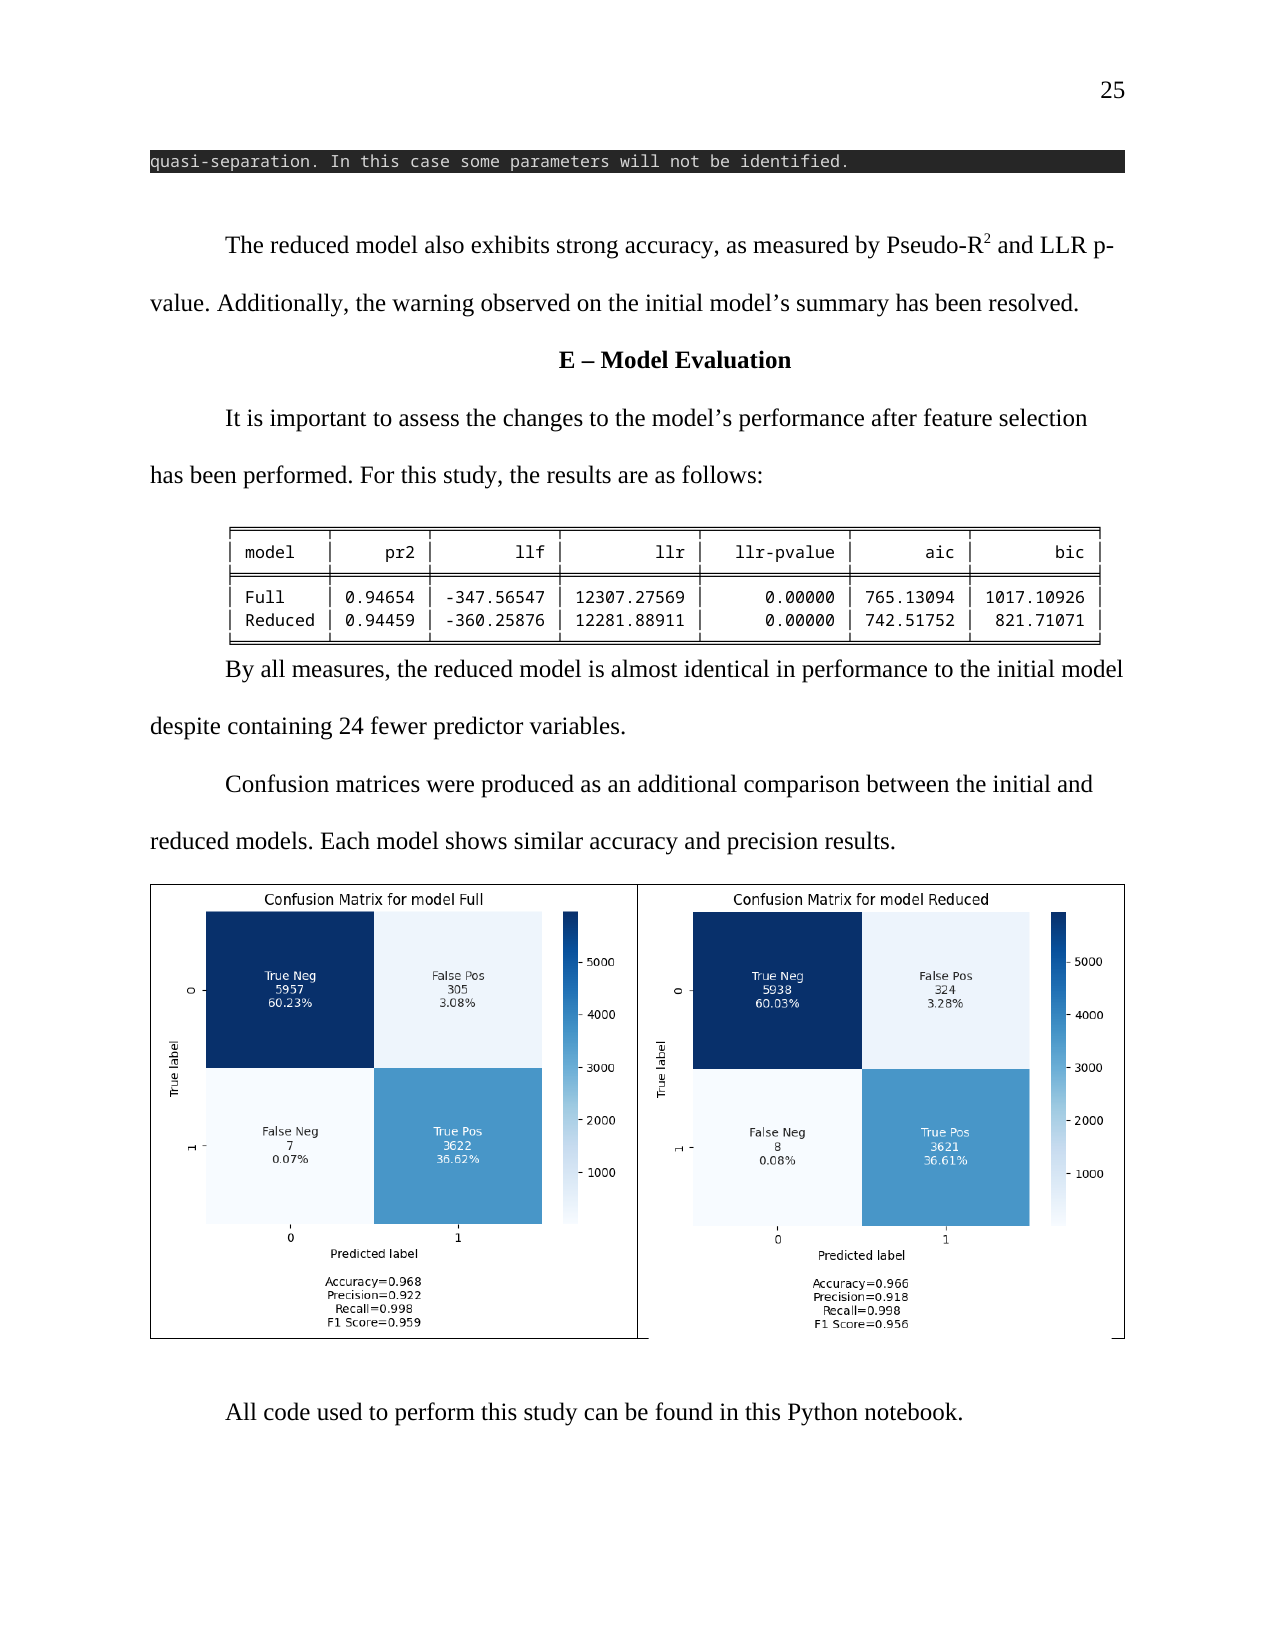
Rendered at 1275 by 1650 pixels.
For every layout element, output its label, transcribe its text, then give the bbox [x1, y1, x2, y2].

text ╒═════════╤═════════╤════════════╤═════════════╤══════════════╤═══════════╤════════════╕ [150, 518, 1125, 540]
text ╘═════════╧═════════╧════════════╧═════════════╧══════════════╧═══════════╧════════════╛ [150, 631, 1125, 654]
text quasi-separation. In this case some parameters will not be identified. [150, 150, 1125, 173]
text By all measures, the reduced model is almost identical in performance to the initial model despite containing 24 fewer predictor variables. [150, 654, 1125, 740]
text Confusion matrices were produced as an additional comparison between the initial and reduced models. Each model shows similar accuracy and precision results. [150, 769, 1125, 855]
picture [648, 885, 1112, 1339]
table_header [1112, 885, 1124, 1338]
text It is important to assess the changes to the model’s performance after feature selection has been performed. For this study, the results are as follows: [150, 403, 1125, 489]
subtitle E – Model Evaluation [150, 345, 1125, 374]
table_header [638, 885, 648, 1338]
text All code used to perform this study can be found in this Python notebook. [150, 1397, 1125, 1426]
text │ Reduced │ 0.94459 │ -360.25876 │ 12281.88911 │ 0.00000 │ 742.51752 │ 821.71071 │ [150, 608, 1125, 631]
text │ model │ pr2 │ llf │ llr │ llr-pvalue │ aic │ bic │ [150, 540, 1125, 563]
picture [161, 885, 624, 1337]
text ╞═════════╪═════════╪════════════╪═════════════╪══════════════╪═══════════╪════════════╡ [150, 563, 1125, 586]
table_header [151, 885, 637, 1338]
text │ Full │ 0.94654 │ -347.56547 │ 12307.27569 │ 0.00000 │ 765.13094 │ 1017.10926 │ [150, 586, 1125, 608]
text The reduced model also exhibits strong accuracy, as measured by Pseudo-R2 and LLR p-value. Additionally, the warning observed on the initial model’s summary has been resolved. [150, 230, 1125, 316]
